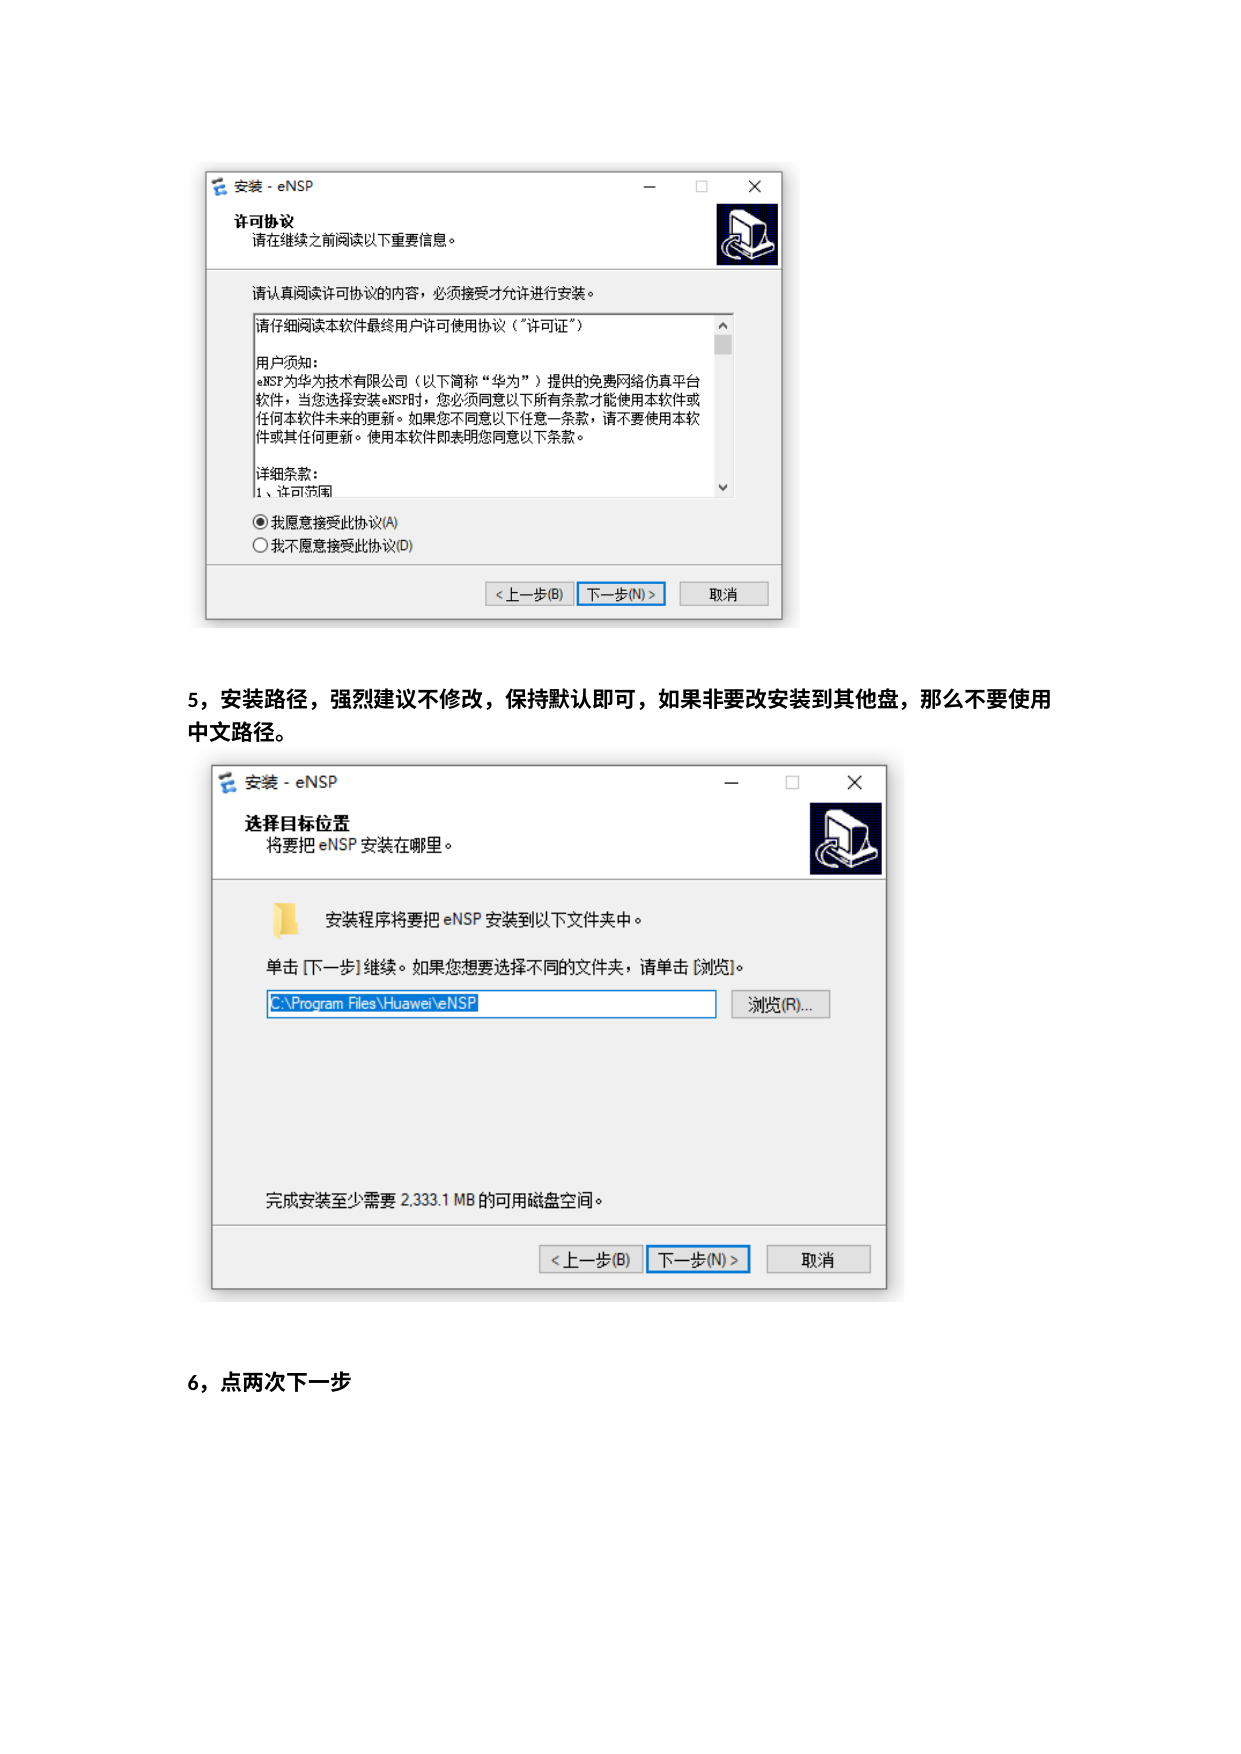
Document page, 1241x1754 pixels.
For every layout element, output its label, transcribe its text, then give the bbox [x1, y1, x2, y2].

text 6，点两次下一步 [187, 1364, 1053, 1397]
picture [187, 162, 800, 628]
picture [187, 747, 905, 1302]
text 5，安装路径，强烈建议不修改，保持默认即可，如果非要改安装到其他盘，那么不要使用中文路径。 [187, 682, 1053, 747]
